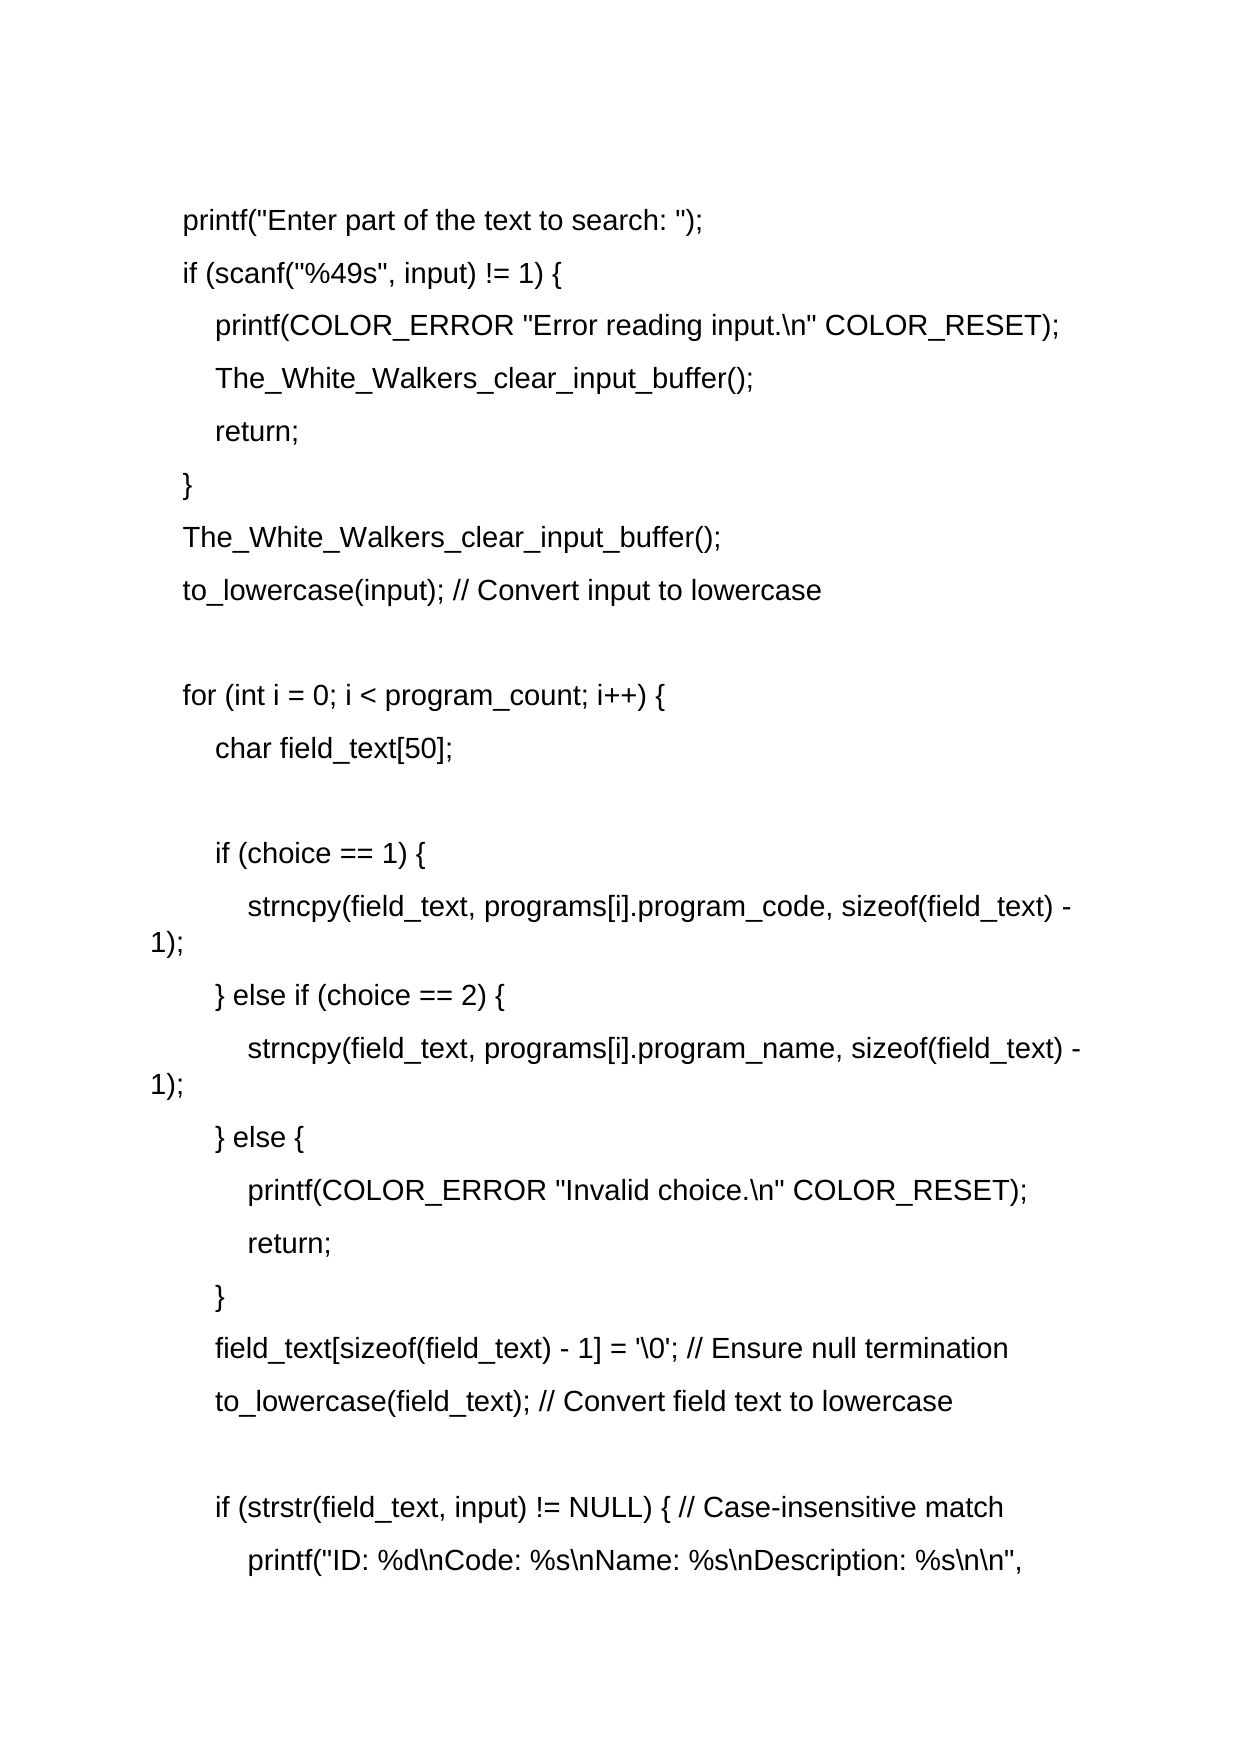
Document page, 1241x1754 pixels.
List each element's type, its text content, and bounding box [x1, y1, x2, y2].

text printf(COLOR_ERROR "Invalid choice.\n" COLOR_RESET); [150, 1173, 1090, 1206]
text to_lowercase(input); // Convert input to lowercase [150, 572, 1090, 606]
text to_lowercase(field_text); // Convert field text to lowercase [150, 1384, 1090, 1418]
text printf("ID: %d\nCode: %s\nName: %s\nDescription: %s\n\n", [150, 1543, 1090, 1576]
text The_White_Walkers_clear_input_buffer(); [150, 361, 1090, 395]
text field_text[sizeof(field_text) - 1] = '\0'; // Ensure null termination [150, 1331, 1090, 1365]
text The_White_Walkers_clear_input_buffer(); [150, 520, 1090, 553]
text printf("Enter part of the text to search: "); [150, 203, 1090, 236]
text } else if (choice == 2) { [150, 978, 1090, 1012]
text strncpy(field_text, programs[i].program_code, sizeof(field_text) - 1); [150, 889, 1090, 959]
text } [150, 467, 1090, 500]
text return; [150, 1226, 1090, 1259]
text } else { [150, 1120, 1090, 1154]
text strncpy(field_text, programs[i].program_name, sizeof(field_text) - 1); [150, 1031, 1090, 1101]
text if (choice == 1) { [150, 837, 1090, 870]
text if (strstr(field_text, input) != NULL) { // Case-insensitive match [150, 1490, 1090, 1523]
text if (scanf("%49s", input) != 1) { [150, 256, 1090, 289]
text char field_text[50]; [150, 731, 1090, 764]
text for (int i = 0; i < program_count; i++) { [150, 678, 1090, 712]
text printf(COLOR_ERROR "Error reading input.\n" COLOR_RESET); [150, 308, 1090, 342]
text } [150, 1278, 1090, 1312]
text return; [150, 414, 1090, 448]
